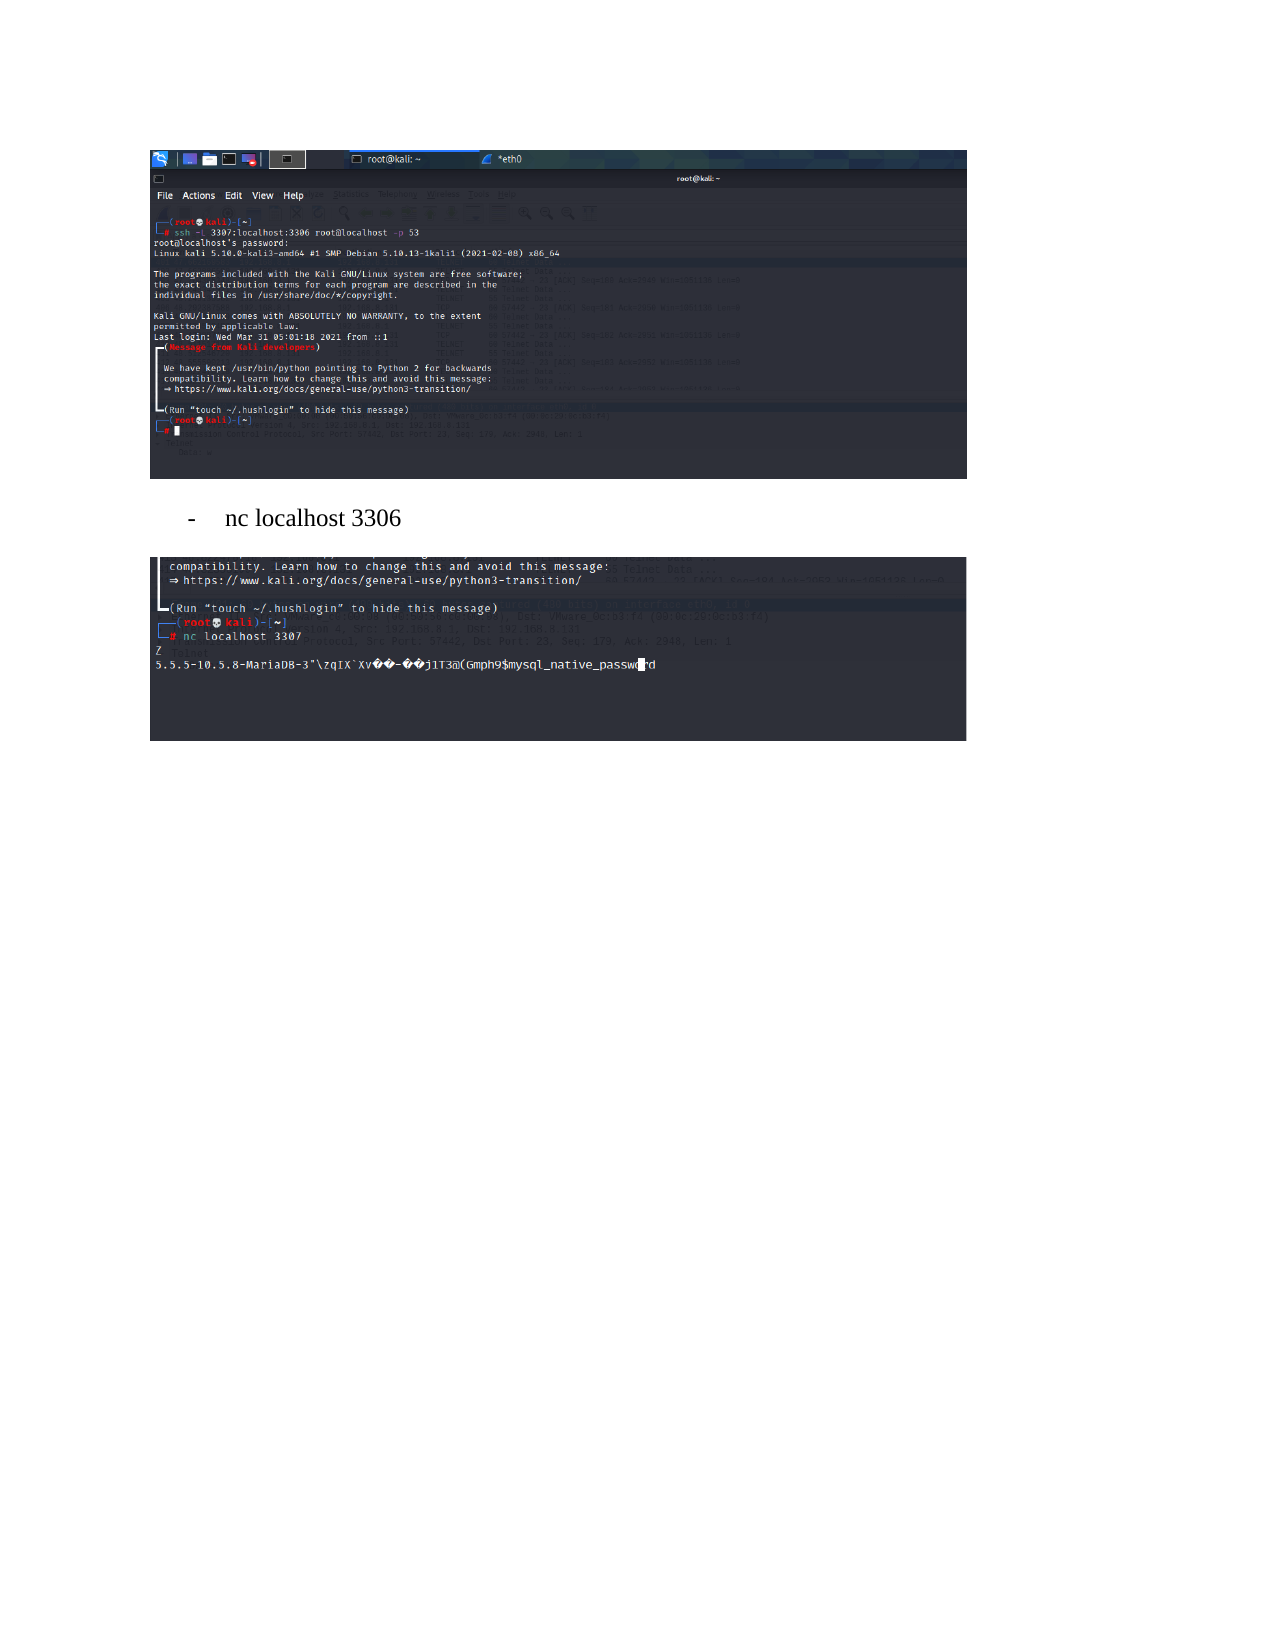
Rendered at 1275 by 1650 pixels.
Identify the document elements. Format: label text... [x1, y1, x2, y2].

picture [150, 557, 967, 741]
picture [150, 150, 967, 479]
list nc localhost 3306 [187, 503, 1125, 532]
